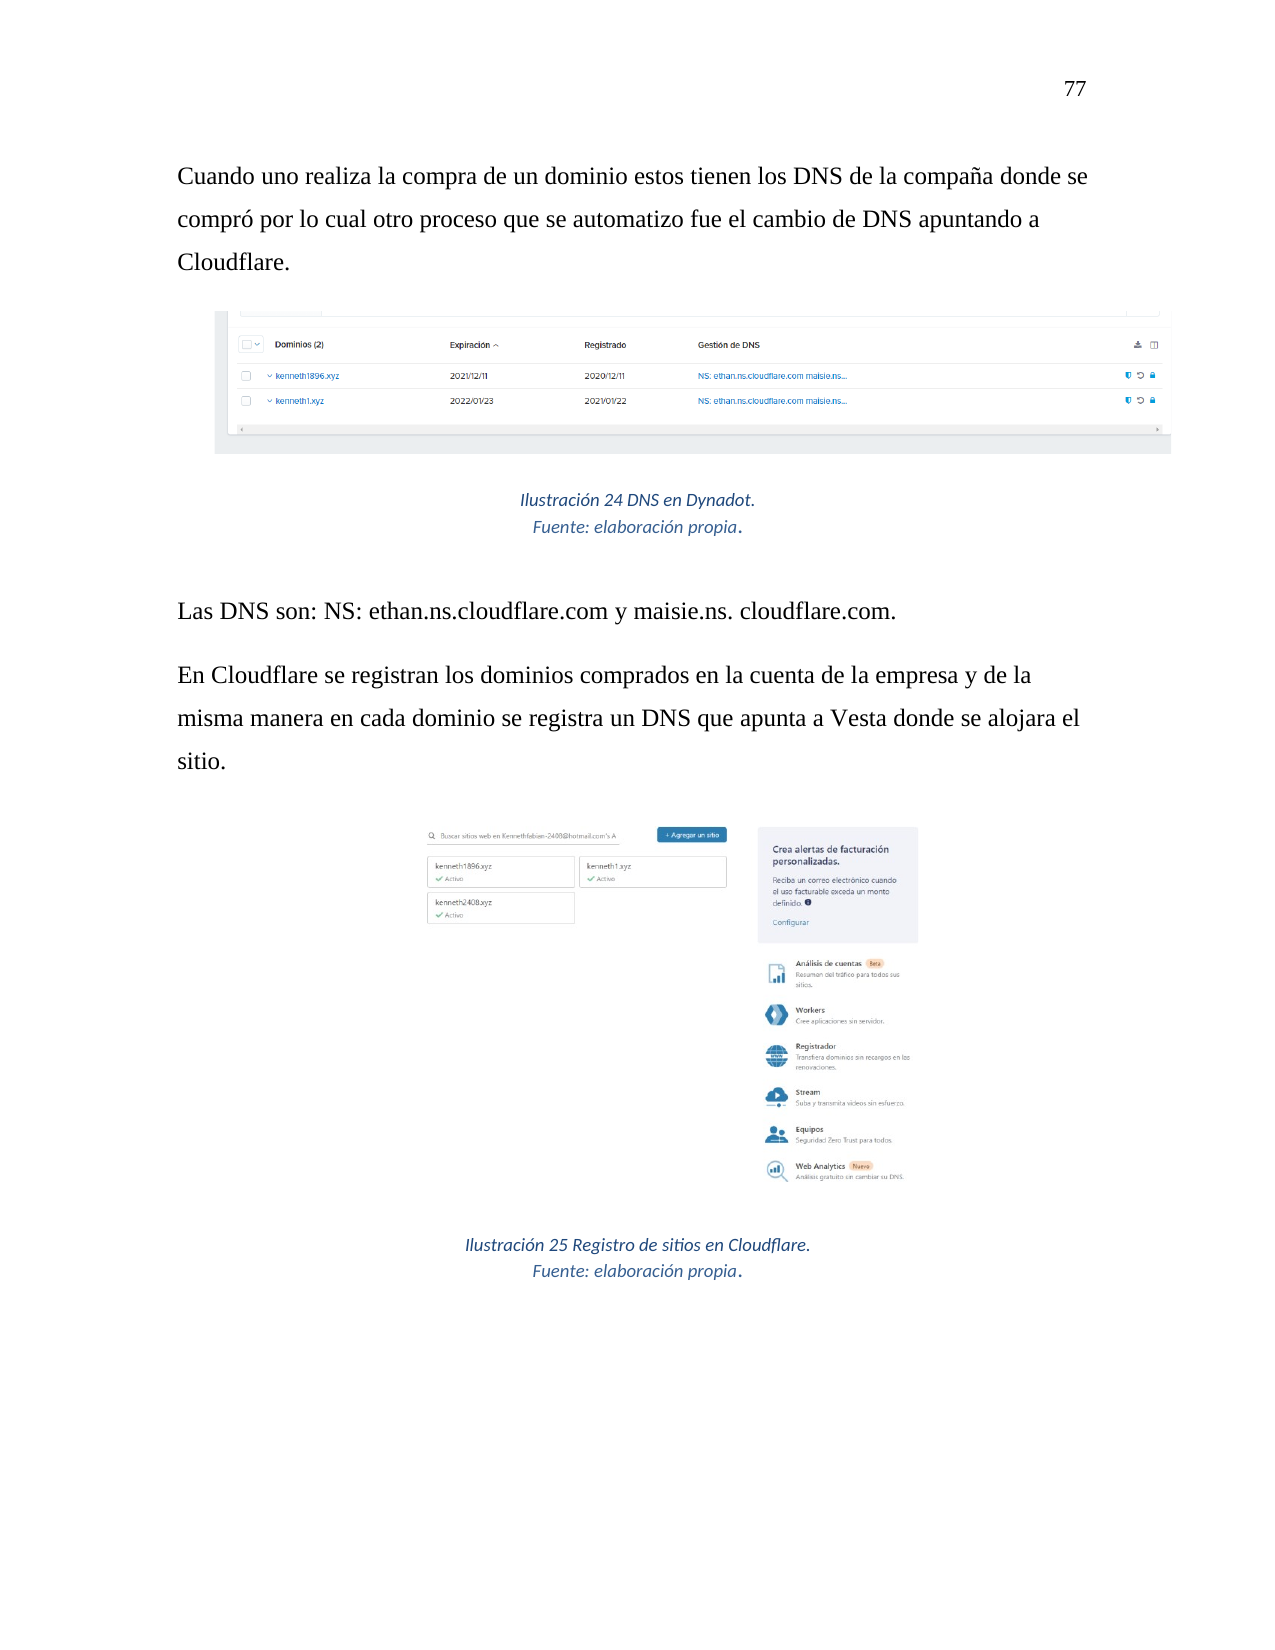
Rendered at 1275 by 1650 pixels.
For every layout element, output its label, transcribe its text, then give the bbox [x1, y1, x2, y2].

text Cuando uno realiza la compra de un dominio estos tienen los DNS de la compaña donde se compró por lo cual otro proceso que se automatizo fue el cambio de DNS apuntando a Cloudflare. [177, 161, 1088, 276]
text Fuente: elaboración propia. [176, 1256, 1100, 1283]
text Ilustración 24 DNS en Dynadot. Fuente: elaboración propia. [512, 488, 763, 539]
text Ilustración 25 Registro de sitios en Cloudflare. [176, 1233, 1100, 1256]
text Las DNS son: NS: ethan.ns.cloudflare.com y maisie.ns. cloudflare.com. [177, 596, 1275, 625]
picture [214, 311, 1172, 454]
text En Cloudflare se registran los dominios comprados en la cuenta de la empresa y de la misma manera en cada dominio se registra un DNS que apunta a Vesta donde se alojara el sitio. [177, 660, 1080, 775]
picture [426, 826, 919, 1182]
